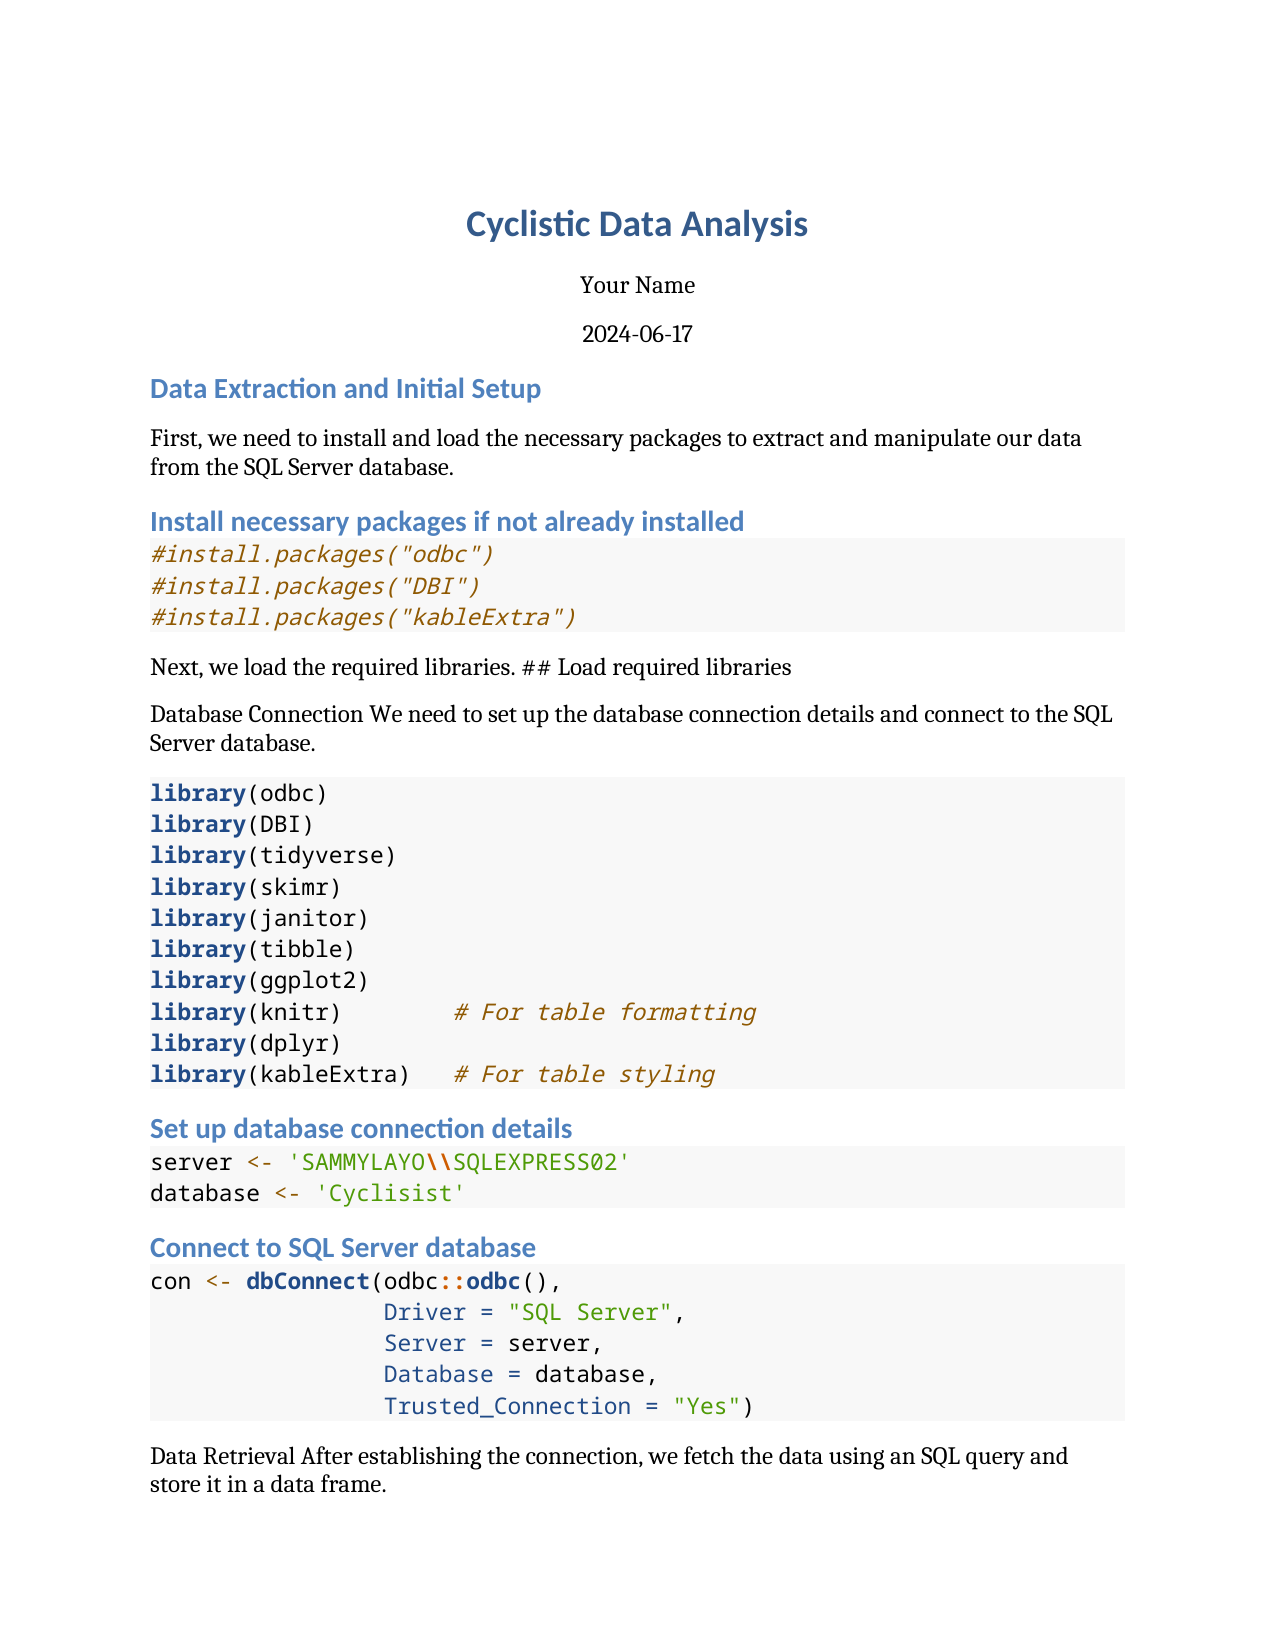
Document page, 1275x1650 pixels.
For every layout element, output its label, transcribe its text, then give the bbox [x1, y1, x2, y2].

subtitle Connect to SQL Server database [150, 1229, 1125, 1264]
text Next, we load the required libraries. ## Load required libraries [150, 653, 1125, 682]
subtitle Set up database connection details [150, 1110, 1125, 1146]
text Data Retrieval After establishing the connection, we fetch the data using an SQL query and store it in a data frame. [150, 1442, 1125, 1499]
subtitle Install necessary packages if not already installed [150, 503, 1125, 538]
text con <- dbConnect(odbc::odbc(), Driver = "SQL Server", Server = server, Database = database, Trusted_Connection = "Yes") [150, 1264, 1125, 1421]
text Your Name [150, 271, 1125, 299]
title Cyclistic Data Analysis [150, 200, 1125, 246]
text First, we need to install and load the necessary packages to extract and manipulate our data from the SQL Server database. [150, 424, 1125, 482]
subtitle Data Extraction and Initial Setup [150, 370, 1125, 406]
text 2024-06-17 [150, 320, 1125, 349]
text server <- 'SAMMYLAYO\\SQLEXPRESS02' database <- 'Cyclisist' [466, 1146, 1125, 1208]
text Database Connection We need to set up the database connection details and connect to the SQL Server database. [150, 700, 1125, 758]
text #install.packages("odbc") #install.packages("DBI") #install.packages("kableExtra") [150, 538, 1125, 632]
text library(odbc) library(DBI) library(tidyverse) library(skimr) library(janitor) library(tibble) library(ggplot2) library(knitr) # For table formatting library(dplyr) library(kableExtra) # For table styling [315, 777, 1125, 1089]
